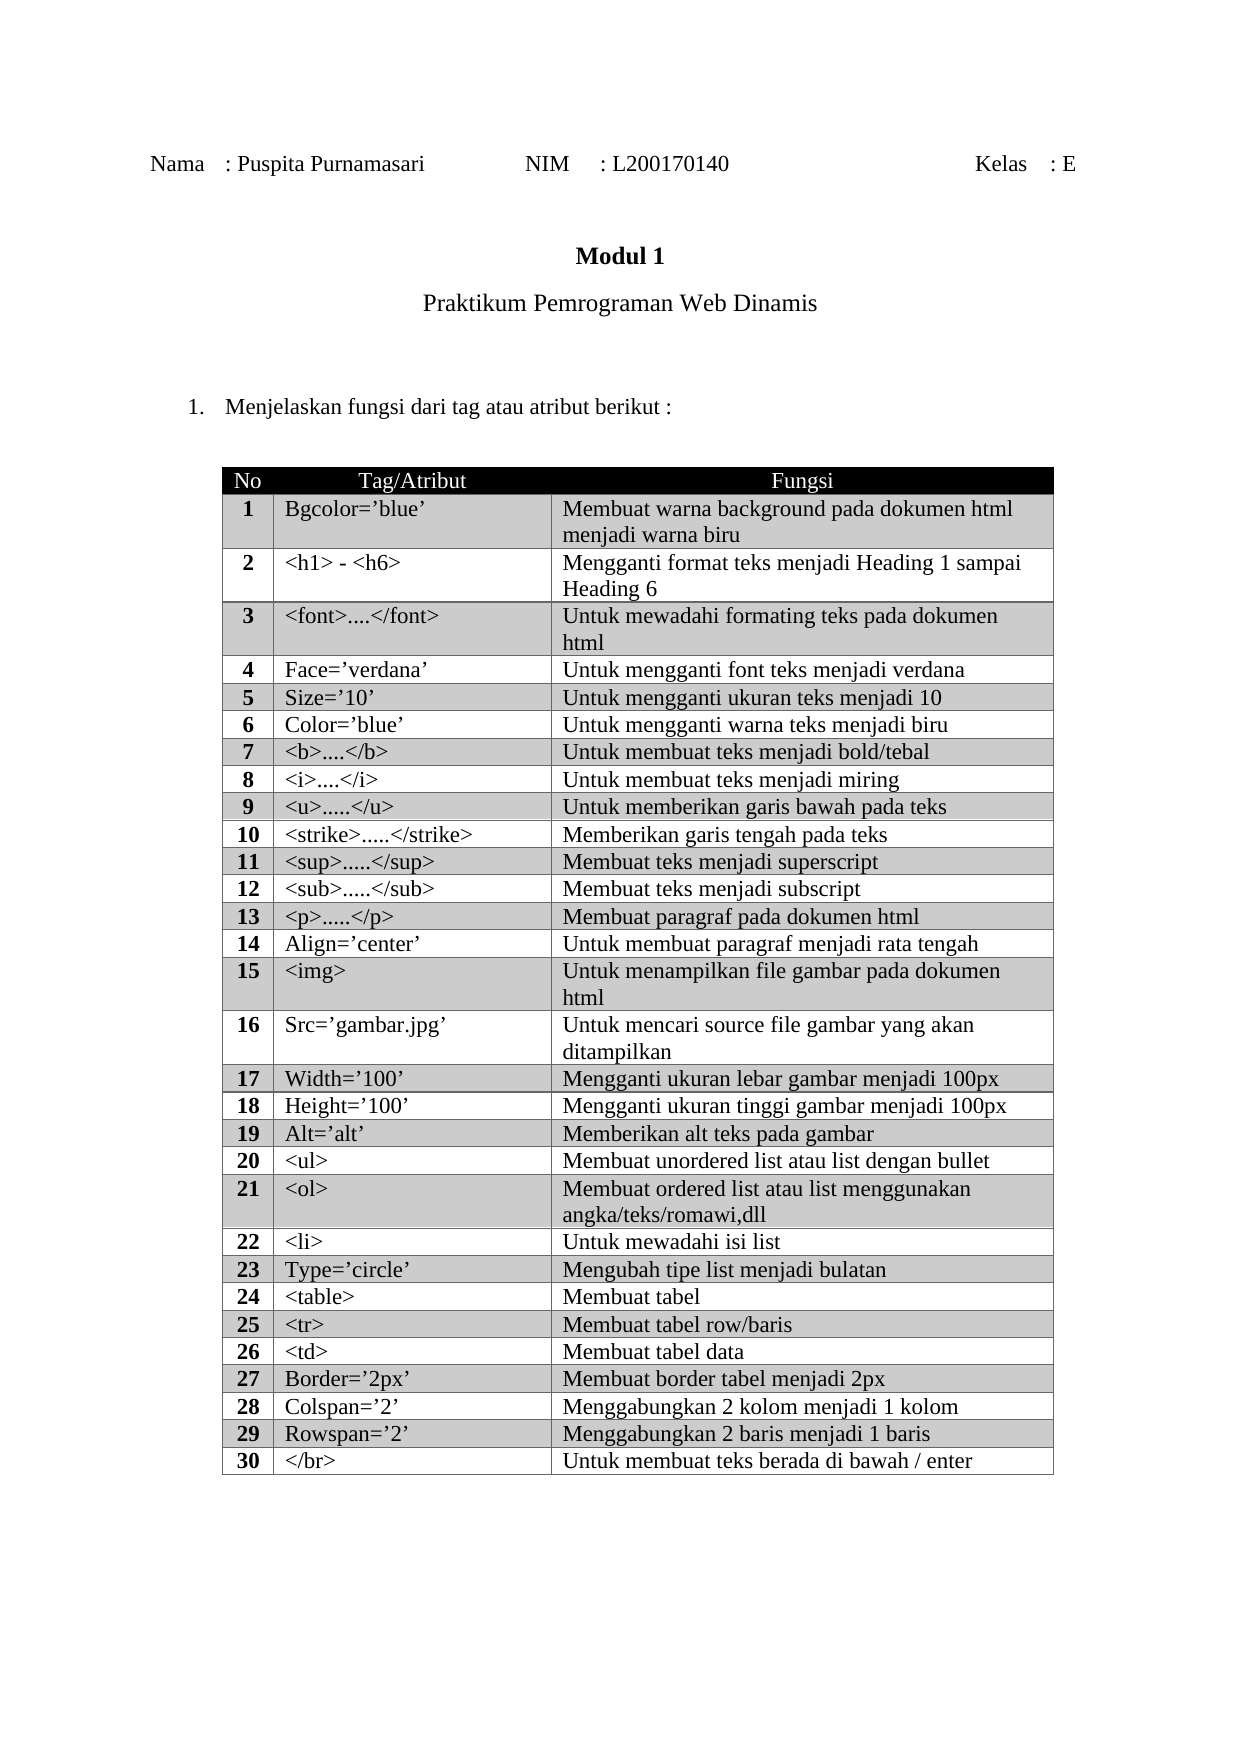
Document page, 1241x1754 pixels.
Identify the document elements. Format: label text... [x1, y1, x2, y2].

table_cell Membuat border tabel menjadi 2px [552, 1365, 1053, 1392]
table_cell <table> [274, 1283, 551, 1309]
table_header No [223, 468, 273, 494]
table_cell <b>....</b> [274, 739, 551, 765]
table_cell <u>.....</u> [274, 793, 551, 819]
table_header Tag/Atribut [274, 468, 551, 494]
table_cell 25 [223, 1311, 273, 1337]
table_cell 28 [223, 1393, 273, 1419]
table_cell 21 [223, 1175, 273, 1227]
table_cell Membuat ordered list atau list menggunakan angka/teks/romawi,dll [552, 1175, 1053, 1227]
table_cell Bgcolor=’blue’ [274, 495, 551, 548]
table_cell <p>.....</p> [274, 903, 551, 929]
table_cell Membuat tabel row/baris [552, 1311, 1053, 1337]
table_cell <h1> - <h6> [274, 549, 551, 601]
table_cell Untuk mengganti font teks menjadi verdana [552, 656, 1053, 683]
table_cell Border=’2px’ [274, 1365, 551, 1392]
table_cell Membuat tabel data [552, 1338, 1053, 1364]
table_cell Mengganti ukuran tinggi gambar menjadi 100px [552, 1093, 1053, 1119]
table_cell 13 [223, 903, 273, 929]
table_cell Untuk membuat teks menjadi miring [552, 766, 1053, 792]
table_cell 8 [223, 766, 273, 792]
table_cell Colspan=’2’ [274, 1393, 551, 1419]
table_cell Face=’verdana’ [274, 656, 551, 683]
table_cell Menggabungkan 2 kolom menjadi 1 kolom [552, 1393, 1053, 1419]
table_cell Membuat teks menjadi superscript [552, 848, 1053, 874]
table_cell 27 [223, 1365, 273, 1392]
table_cell 5 [223, 684, 273, 710]
text Nama : Puspita Purnamasari NIM : L200170140 Kelas : E [150, 150, 1090, 176]
table_cell Mengganti format teks menjadi Heading 1 sampai Heading 6 [552, 549, 1053, 601]
table_cell 17 [223, 1065, 273, 1091]
table_cell </br> [274, 1448, 551, 1474]
table_cell 23 [223, 1256, 273, 1282]
table_cell 30 [223, 1448, 273, 1474]
table_cell <sub>.....</sub> [274, 875, 551, 902]
table_cell <strike>.....</strike> [274, 821, 551, 847]
table_cell 24 [223, 1283, 273, 1309]
table_cell Membuat paragraf pada dokumen html [552, 903, 1053, 929]
table_cell Untuk mengganti ukuran teks menjadi 10 [552, 684, 1053, 710]
table_cell <ul> [274, 1147, 551, 1174]
table_cell Memberikan alt teks pada gambar [552, 1120, 1053, 1146]
table_cell 16 [223, 1011, 273, 1064]
text Praktikum Pemrograman Web Dinamis [150, 288, 1090, 317]
table_cell 3 [223, 603, 273, 655]
table_cell Membuat teks menjadi subscript [552, 875, 1053, 902]
table_cell 18 [223, 1093, 273, 1119]
table_cell Untuk membuat teks menjadi bold/tebal [552, 739, 1053, 765]
table_cell 11 [223, 848, 273, 874]
table_cell Color=’blue’ [274, 711, 551, 737]
table_cell 26 [223, 1338, 273, 1364]
table_cell Untuk mewadahi formating teks pada dokumen html [552, 603, 1053, 655]
table_cell Membuat unordered list atau list dengan bullet [552, 1147, 1053, 1174]
table_cell Size=’10’ [274, 684, 551, 710]
table_cell <td> [274, 1338, 551, 1364]
table_cell 20 [223, 1147, 273, 1174]
table_header Fungsi [552, 468, 1053, 494]
table_cell 7 [223, 739, 273, 765]
table_cell Menggabungkan 2 baris menjadi 1 baris [552, 1420, 1053, 1447]
table_cell 6 [223, 711, 273, 737]
table_cell 14 [223, 930, 273, 957]
table_cell 9 [223, 793, 273, 819]
table_cell 29 [223, 1420, 273, 1447]
table_cell 19 [223, 1120, 273, 1146]
table_cell Untuk memberikan garis bawah pada teks [552, 793, 1053, 819]
table_cell Membuat warna background pada dokumen html menjadi warna biru [552, 495, 1053, 548]
table_cell Mengubah tipe list menjadi bulatan [552, 1256, 1053, 1282]
table_cell Memberikan garis tengah pada teks [552, 821, 1053, 847]
table_cell Untuk menampilkan file gambar pada dokumen html [552, 958, 1053, 1010]
table_cell <tr> [274, 1311, 551, 1337]
table_cell <ol> [274, 1175, 551, 1227]
table_cell Height=’100’ [274, 1093, 551, 1119]
table_cell <i>....</i> [274, 766, 551, 792]
table_cell Untuk mencari source file gambar yang akan ditampilkan [552, 1011, 1053, 1064]
text Modul 1 [150, 241, 1090, 269]
table_cell Type=’circle’ [274, 1256, 551, 1282]
table_cell Untuk mengganti warna teks menjadi biru [552, 711, 1053, 737]
table_cell Width=’100’ [274, 1065, 551, 1091]
table_cell 4 [223, 656, 273, 683]
table_cell Untuk mewadahi isi list [552, 1229, 1053, 1255]
table_cell Align=’center’ [274, 930, 551, 957]
table_cell <font>....</font> [274, 603, 551, 655]
table_cell Src=’gambar.jpg’ [274, 1011, 551, 1064]
table_cell <img> [274, 958, 551, 1010]
table_cell 12 [223, 875, 273, 902]
table_cell 2 [223, 549, 273, 601]
table_cell 22 [223, 1229, 273, 1255]
table_cell Untuk membuat paragraf menjadi rata tengah [552, 930, 1053, 957]
table_cell 15 [223, 958, 273, 1010]
table_cell Membuat tabel [552, 1283, 1053, 1309]
table_cell <li> [274, 1229, 551, 1255]
table_cell Alt=’alt’ [274, 1120, 551, 1146]
list Menjelaskan fungsi dari tag atau atribut berikut : [187, 393, 1090, 419]
table_cell Untuk membuat teks berada di bawah / enter [552, 1448, 1053, 1474]
table_cell Mengganti ukuran lebar gambar menjadi 100px [552, 1065, 1053, 1091]
table_cell <sup>.....</sup> [274, 848, 551, 874]
table_cell 10 [223, 821, 273, 847]
table_cell 1 [223, 495, 273, 548]
table_cell Rowspan=’2’ [274, 1420, 551, 1447]
